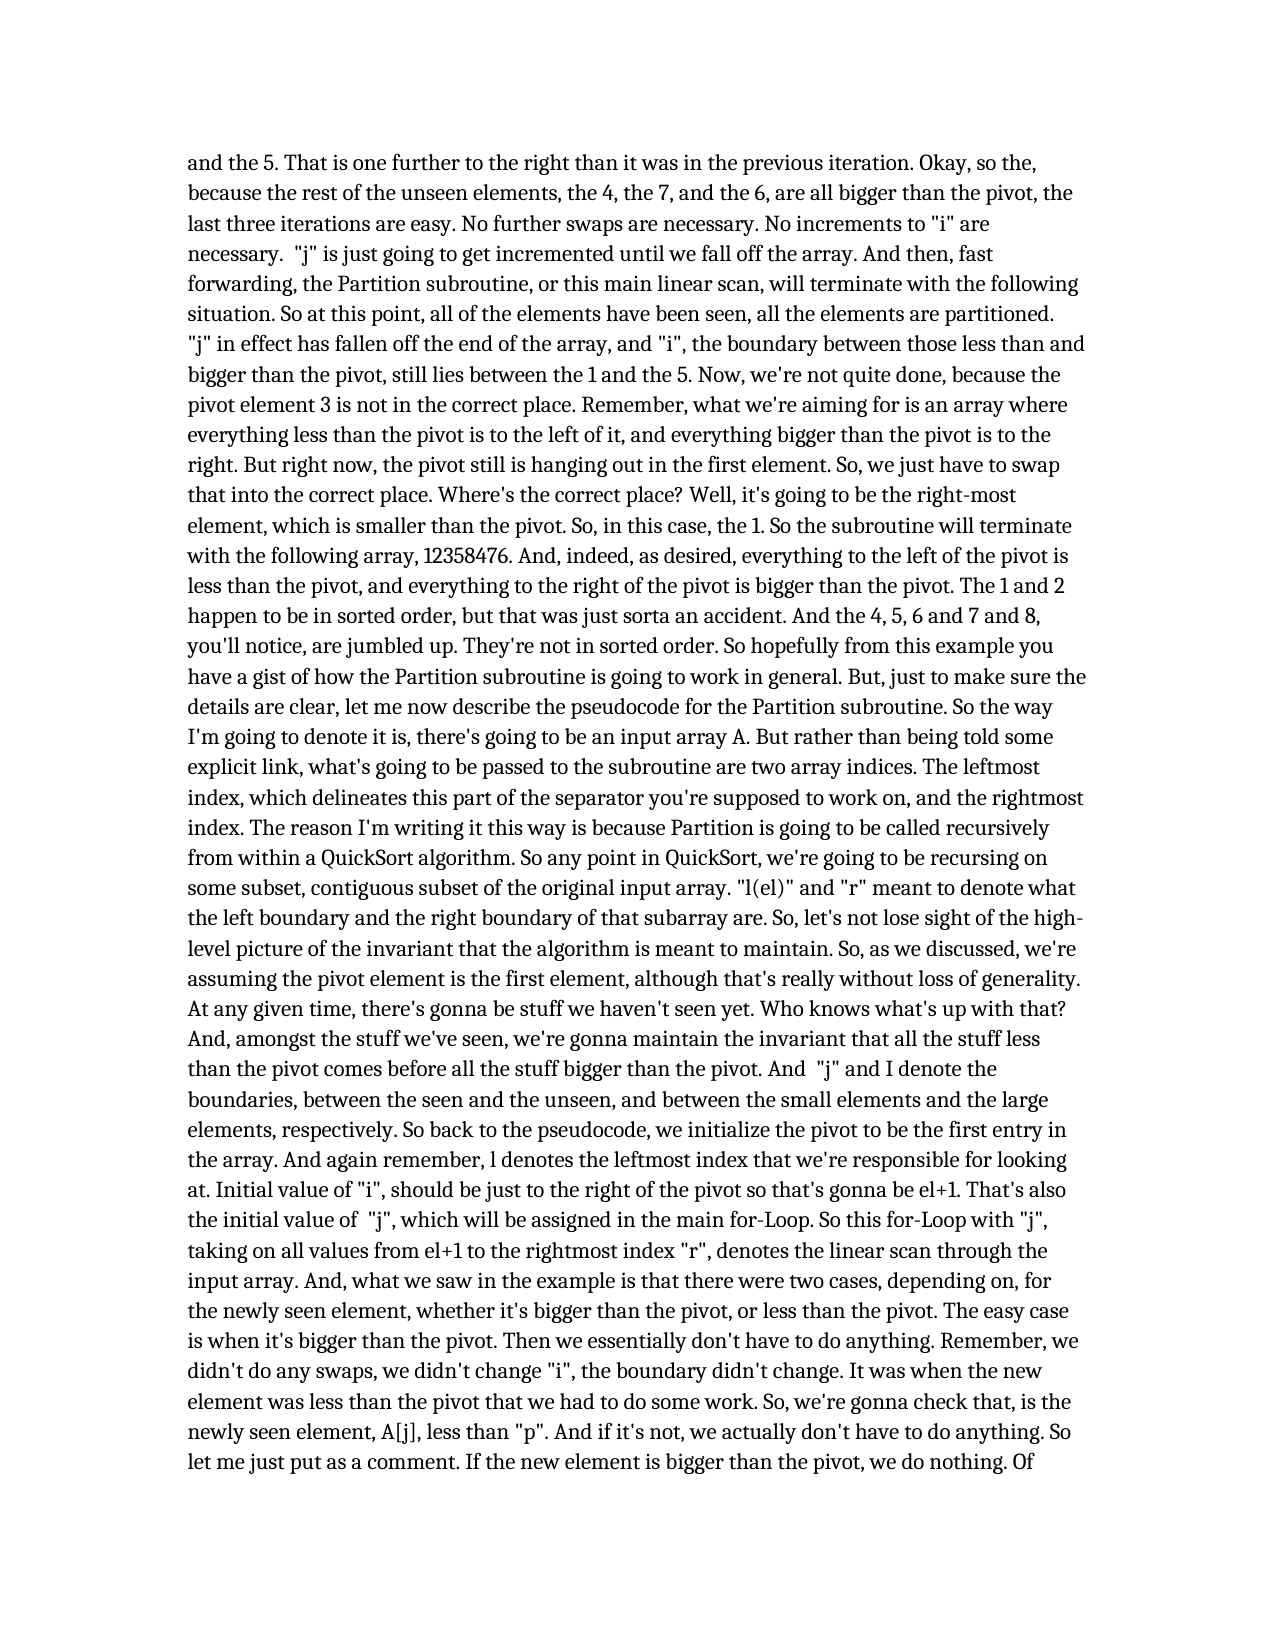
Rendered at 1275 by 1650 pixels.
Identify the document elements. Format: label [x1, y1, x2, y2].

text [187, 150, 1087, 1475]
